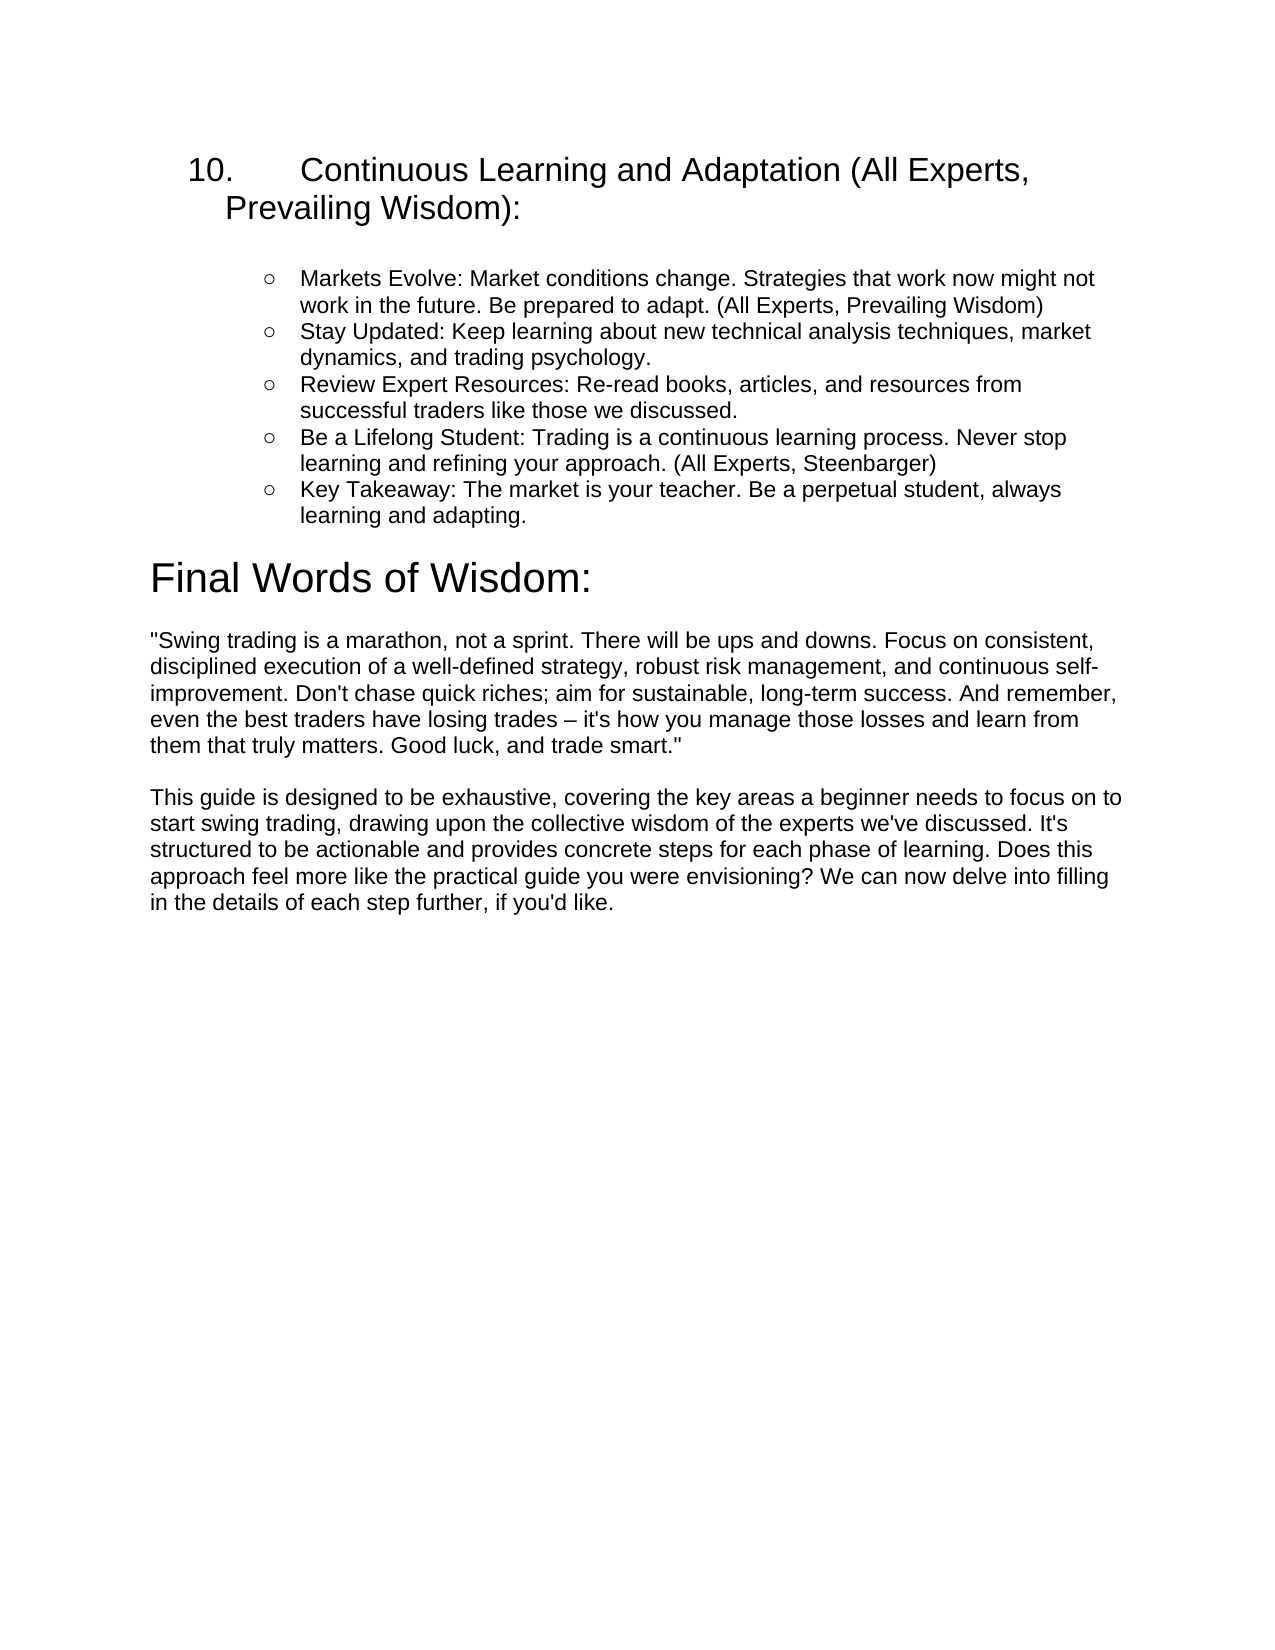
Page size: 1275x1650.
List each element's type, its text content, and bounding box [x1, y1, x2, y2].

subtitle Final Words of Wisdom: [150, 554, 1125, 602]
text "Swing trading is a marathon, not a sprint. There will be ups and downs. Focus on consistent, disciplined execution of a well-defined strategy, robust risk management, and continuous self-improvement. Don't chase quick riches; aim for sustainable, long-term success. And remember, even the best traders have losing trades – it's how you manage those losses and learn from them that truly matters. Good luck, and trade smart." [150, 627, 1125, 758]
list Markets Evolve: Market conditions change. Strategies that work now might not work in the future. Be prepared to adapt. (All Experts, Prevailing Wisdom) [262, 265, 1125, 318]
list Review Expert Resources: Re-read books, articles, and resources from successful traders like those we discussed. [262, 371, 1125, 423]
list Key Takeaway: The market is your teacher. Be a perpetual student, always learning and adapting. [262, 476, 1125, 529]
list Stay Updated: Keep learning about new technical analysis techniques, market dynamics, and trading psychology. [262, 318, 1125, 371]
text This guide is designed to be exhaustive, covering the key areas a beginner needs to focus on to start swing trading, drawing upon the collective wisdom of the experts we've discussed. It's structured to be actionable and provides concrete steps for each phase of learning. Does this approach feel more like the practical guide you were envisioning? We can now delve into filling in the details of each step further, if you'd like. [150, 783, 1125, 915]
subtitle Continuous Learning and Adaptation (All Experts, Prevailing Wisdom): [187, 150, 1125, 265]
list Be a Lifelong Student: Trading is a continuous learning process. Never stop learning and refining your approach. (All Experts, Steenbarger) [262, 423, 1125, 476]
